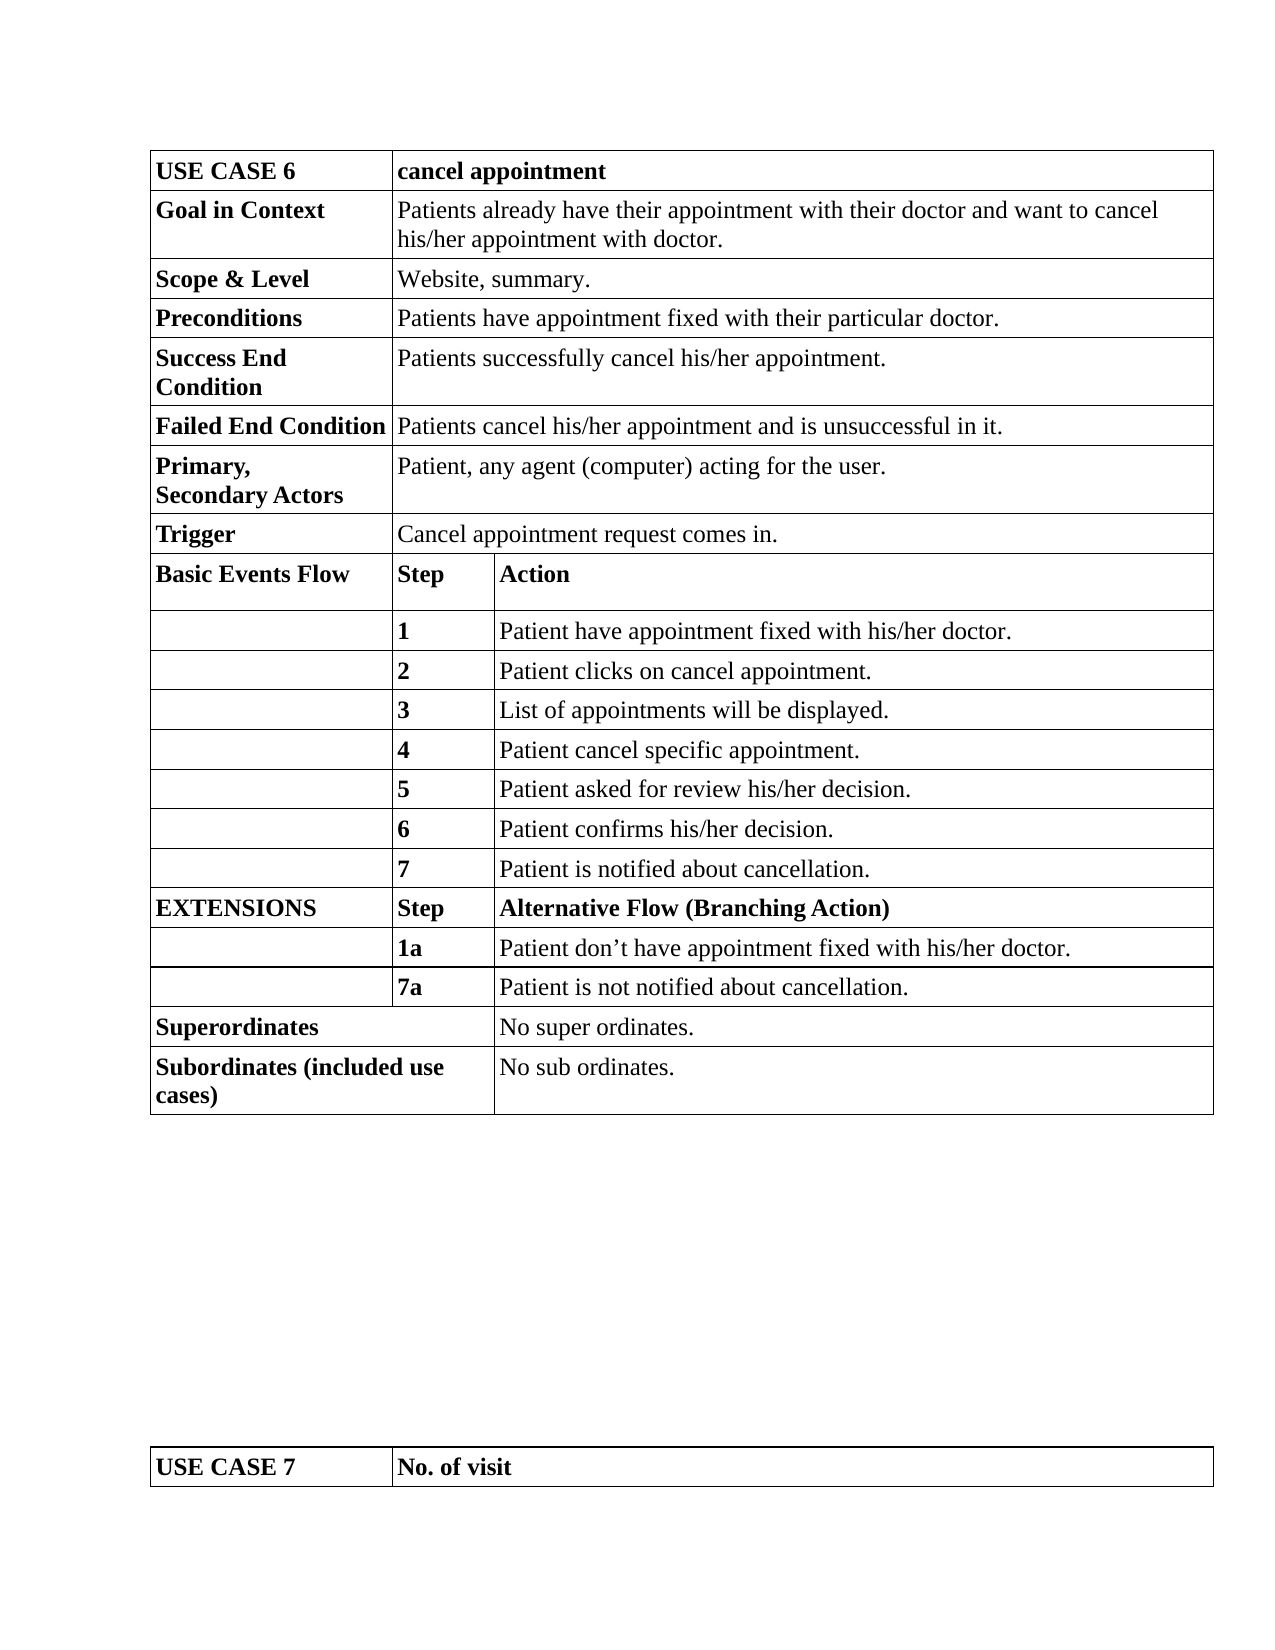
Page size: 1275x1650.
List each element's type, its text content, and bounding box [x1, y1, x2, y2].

table_header USE CASE 7 [151, 1448, 392, 1486]
table_cell Success End Condition [151, 338, 392, 405]
table_cell [151, 849, 392, 887]
table_cell [151, 730, 392, 768]
table_cell No super ordinates. [495, 1007, 1213, 1046]
table_cell Action [495, 554, 1213, 610]
table_cell 3 [393, 690, 494, 729]
table_cell Patients cancel his/her appointment and is unsuccessful in it. [393, 406, 1213, 445]
table_cell Patient have appointment fixed with his/her doctor. [495, 611, 1213, 650]
table_cell Patient is notified about cancellation. [495, 849, 1213, 887]
table_cell Trigger [151, 514, 392, 553]
table_cell Step [393, 554, 494, 610]
table_cell Website, summary. [393, 259, 1213, 297]
table_cell 7 [393, 849, 494, 887]
table_cell [151, 928, 392, 966]
table_cell No sub ordinates. [495, 1047, 1213, 1114]
table_cell 2 [393, 651, 494, 689]
table_header No. of visit [393, 1448, 1213, 1486]
table_cell [151, 611, 392, 650]
table_header USE CASE 6 [151, 151, 392, 189]
table_cell Patient clicks on cancel appointment. [495, 651, 1213, 689]
table_cell Patient, any agent (computer) acting for the user. [393, 446, 1213, 513]
table_cell [151, 809, 392, 848]
table_cell List of appointments will be displayed. [495, 690, 1213, 729]
table_cell Patient confirms his/her decision. [495, 809, 1213, 848]
table_cell Patient don’t have appointment fixed with his/her doctor. [495, 928, 1213, 966]
table_cell Failed End Condition [151, 406, 392, 445]
table_cell 4 [393, 730, 494, 768]
table_cell Patient is not notified about cancellation. [495, 968, 1213, 1006]
table_header cancel appointment [393, 151, 1213, 189]
table_cell Patients have appointment fixed with their particular doctor. [393, 299, 1213, 337]
table_cell Primary, Secondary Actors [151, 446, 392, 513]
table_cell 5 [393, 770, 494, 808]
table_cell EXTENSIONS [151, 888, 392, 927]
table_cell 7a [393, 968, 494, 1006]
table_cell [151, 690, 392, 729]
table_cell 6 [393, 809, 494, 848]
table_cell 1 [393, 611, 494, 650]
table_cell Basic Events Flow [151, 554, 392, 610]
table_cell Subordinates (included use cases) [151, 1047, 494, 1114]
table_cell Patient cancel specific appointment. [495, 730, 1213, 768]
table_cell Step [393, 888, 494, 927]
table_cell [151, 770, 392, 808]
table_cell [151, 968, 392, 1006]
table_cell Superordinates [151, 1007, 494, 1046]
table_cell Goal in Context [151, 191, 392, 258]
table_cell [151, 651, 392, 689]
table_cell Cancel appointment request comes in. [393, 514, 1213, 553]
table_cell 1a [393, 928, 494, 966]
table_cell Preconditions [151, 299, 392, 337]
table_cell Patient asked for review his/her decision. [495, 770, 1213, 808]
table_cell Alternative Flow (Branching Action) [495, 888, 1213, 927]
table_cell Patients successfully cancel his/her appointment. [393, 338, 1213, 405]
table_cell Scope & Level [151, 259, 392, 297]
table_cell Patients already have their appointment with their doctor and want to cancel his/her appointment with doctor. [393, 191, 1213, 258]
